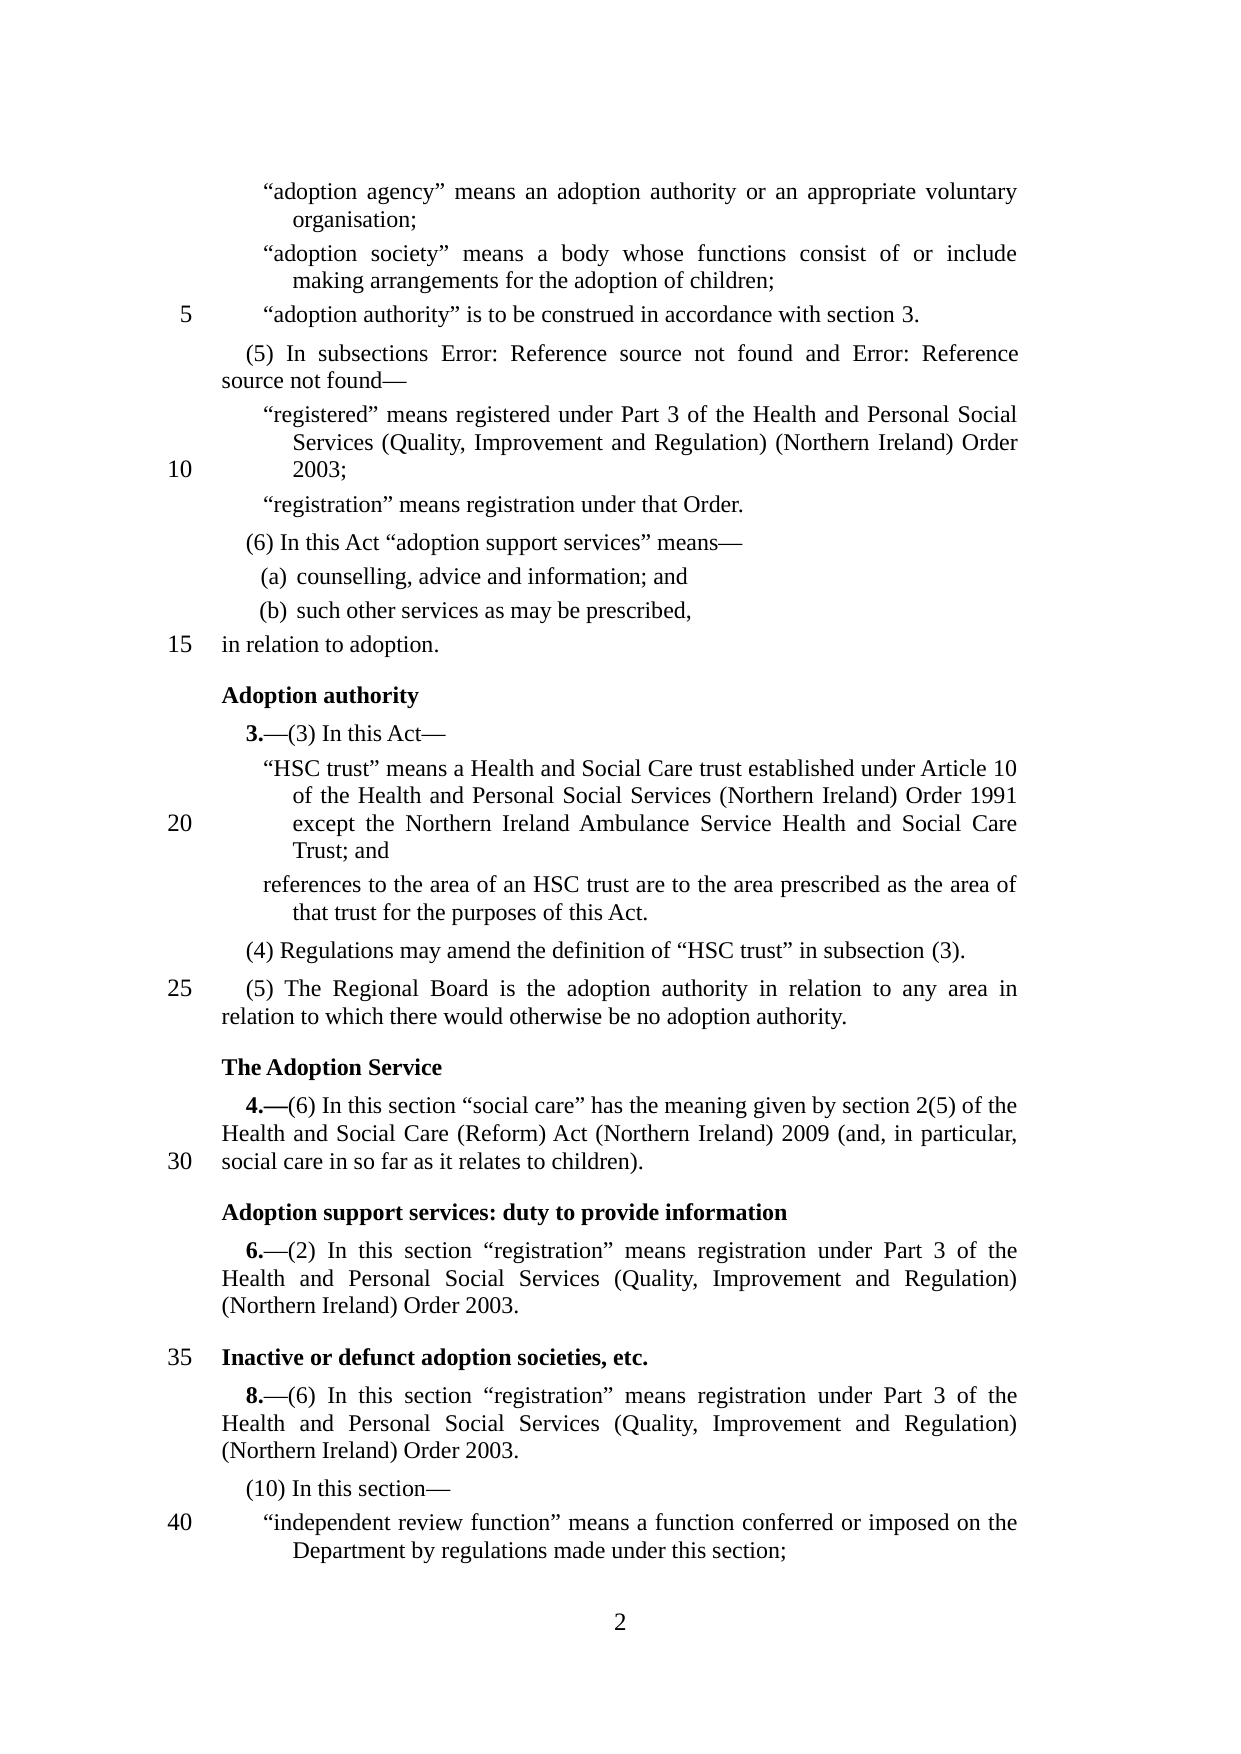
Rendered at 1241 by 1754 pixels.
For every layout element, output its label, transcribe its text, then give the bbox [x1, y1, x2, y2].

text “adoption society” means a body whose functions consist of or include making arrangements for the adoption of children; [263, 239, 1019, 294]
text (6) In this Act⁠ “adoption support services” means— [221, 528, 1019, 555]
text “adoption authority” is to be construed in accordance with section 3. [263, 300, 1019, 328]
text (5) The Regional Board is the adoption authority in relation to any area in relation to which there would otherwise be no adoption authority. [221, 974, 1019, 1030]
text in relation to adoption. [221, 630, 1019, 658]
text “independent review function” means a function conferred or imposed on the Department by regulations made under this section; [263, 1508, 1019, 1564]
text “adoption agency” means an adoption authority or an appropriate voluntary organisation; [263, 177, 1019, 232]
title Adoption authority [221, 681, 1019, 709]
text 8.—(6) In this section “registration” means registration under Part 3 of the Health and Personal Social Services (Quality, Improvement and Regulation) (Northern Ireland) Order 2003. [221, 1381, 1019, 1464]
text “registered” means registered under Part 3 of the Health and Personal Social Services (Quality, Improvement and Regulation) (Northern Ireland) Order 2003; [263, 400, 1019, 483]
text 4.—(6) In this section “social care” has the meaning given by section 2(5) of the Health and Social Care (Reform) Act (Northern Ireland) 2009 (and, in particular, social care in so far as it relates to children). [221, 1092, 1019, 1174]
text “HSC trust” means a Health and Social Care trust established under Article 10 of the Health and Personal Social Services (Northern Ireland) Order 1991 except the Northern Ireland Ambulance Service Health and Social Care Trust; and [263, 753, 1019, 864]
text “registration” means registration under that Order. [263, 489, 1019, 517]
text (b) such other services as may be prescribed, [221, 596, 1019, 623]
title The Adoption Service [221, 1053, 1019, 1081]
text 3.—(3) In this Act⁠— [221, 719, 1019, 747]
text 6.—(2) In this section “registration” means registration under Part 3 of the Health and Personal Social Services (Quality, Improvement and Regulation) (Northern Ireland) Order 2003. [221, 1236, 1019, 1319]
text references to the area of an HSC trust are to the area prescribed as the area of that trust for the purposes of this Act. [263, 870, 1019, 926]
title Adoption support services: duty to provide information [221, 1198, 1019, 1226]
text (4) Regulations may amend the definition of “HSC trust” in subsection (3). [221, 936, 1019, 964]
text (10) In this section⁠— [221, 1474, 1019, 1502]
text (a) counselling, advice and information; and [221, 562, 1019, 589]
title Inactive or defunct adoption societies, etc. [221, 1343, 1019, 1370]
